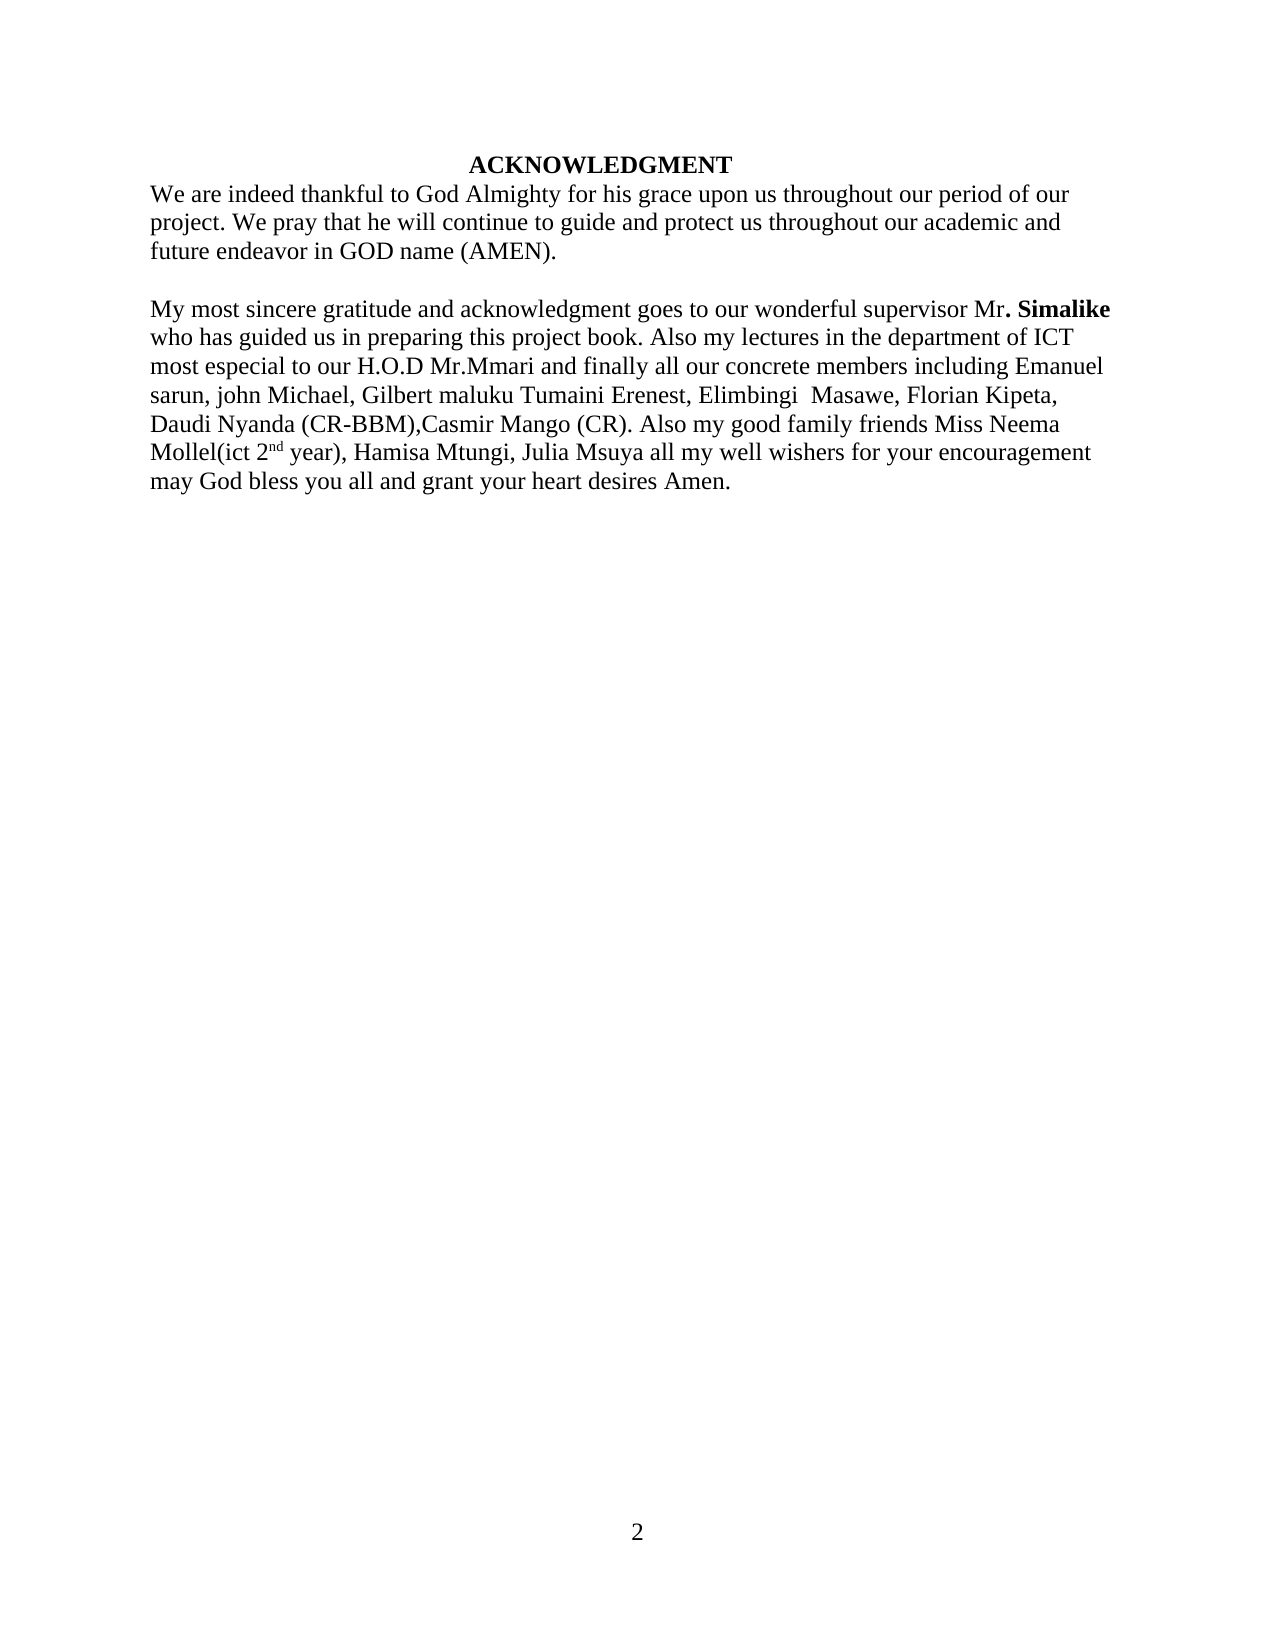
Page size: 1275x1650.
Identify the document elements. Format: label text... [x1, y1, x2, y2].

text ACKNOWLEDGMENT [150, 150, 1125, 179]
text My most sincere gratitude and acknowledgment goes to our wonderful supervisor Mr. Simalike who has guided us in preparing this project book. Also my lectures in the department of ICT most especial to our H.O.D Mr.Mmari and finally all our concrete members including Emanuel sarun, john Michael, Gilbert maluku Tumaini Erenest, Elimbingi Masawe, Florian Kipeta, Daudi Nyanda (CR-BBM),Casmir Mango (CR). Also my good family friends Miss Neema Mollel(ict 2nd year), Hamisa Mtungi, Julia Msuya all my well wishers for your encouragement may God bless you all and grant your heart desires Amen. [150, 294, 1125, 495]
text We are indeed thankful to God Almighty for his grace upon us throughout our period of our project. We pray that he will continue to guide and protect us throughout our academic and future endeavor in GOD name (AMEN). [150, 179, 1125, 265]
